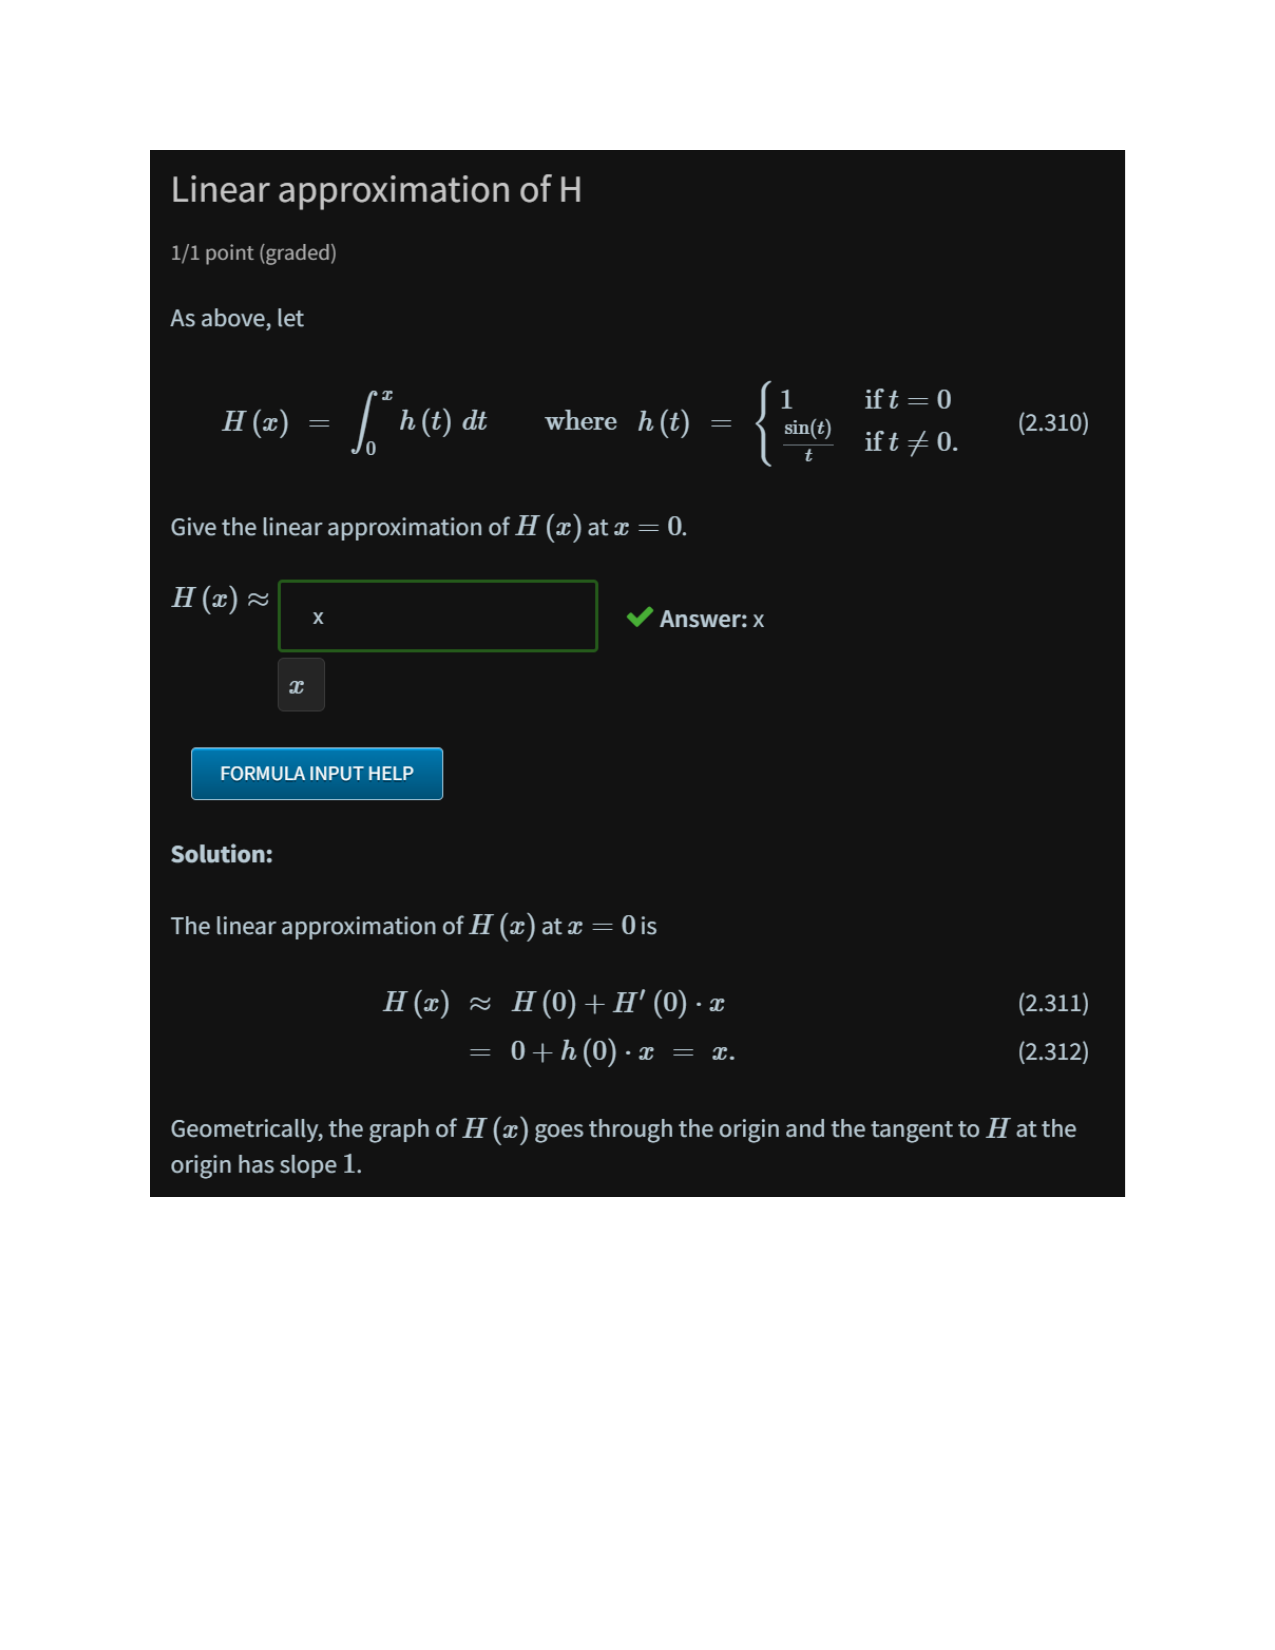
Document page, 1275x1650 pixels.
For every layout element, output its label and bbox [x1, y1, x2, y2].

picture [150, 150, 1125, 1197]
